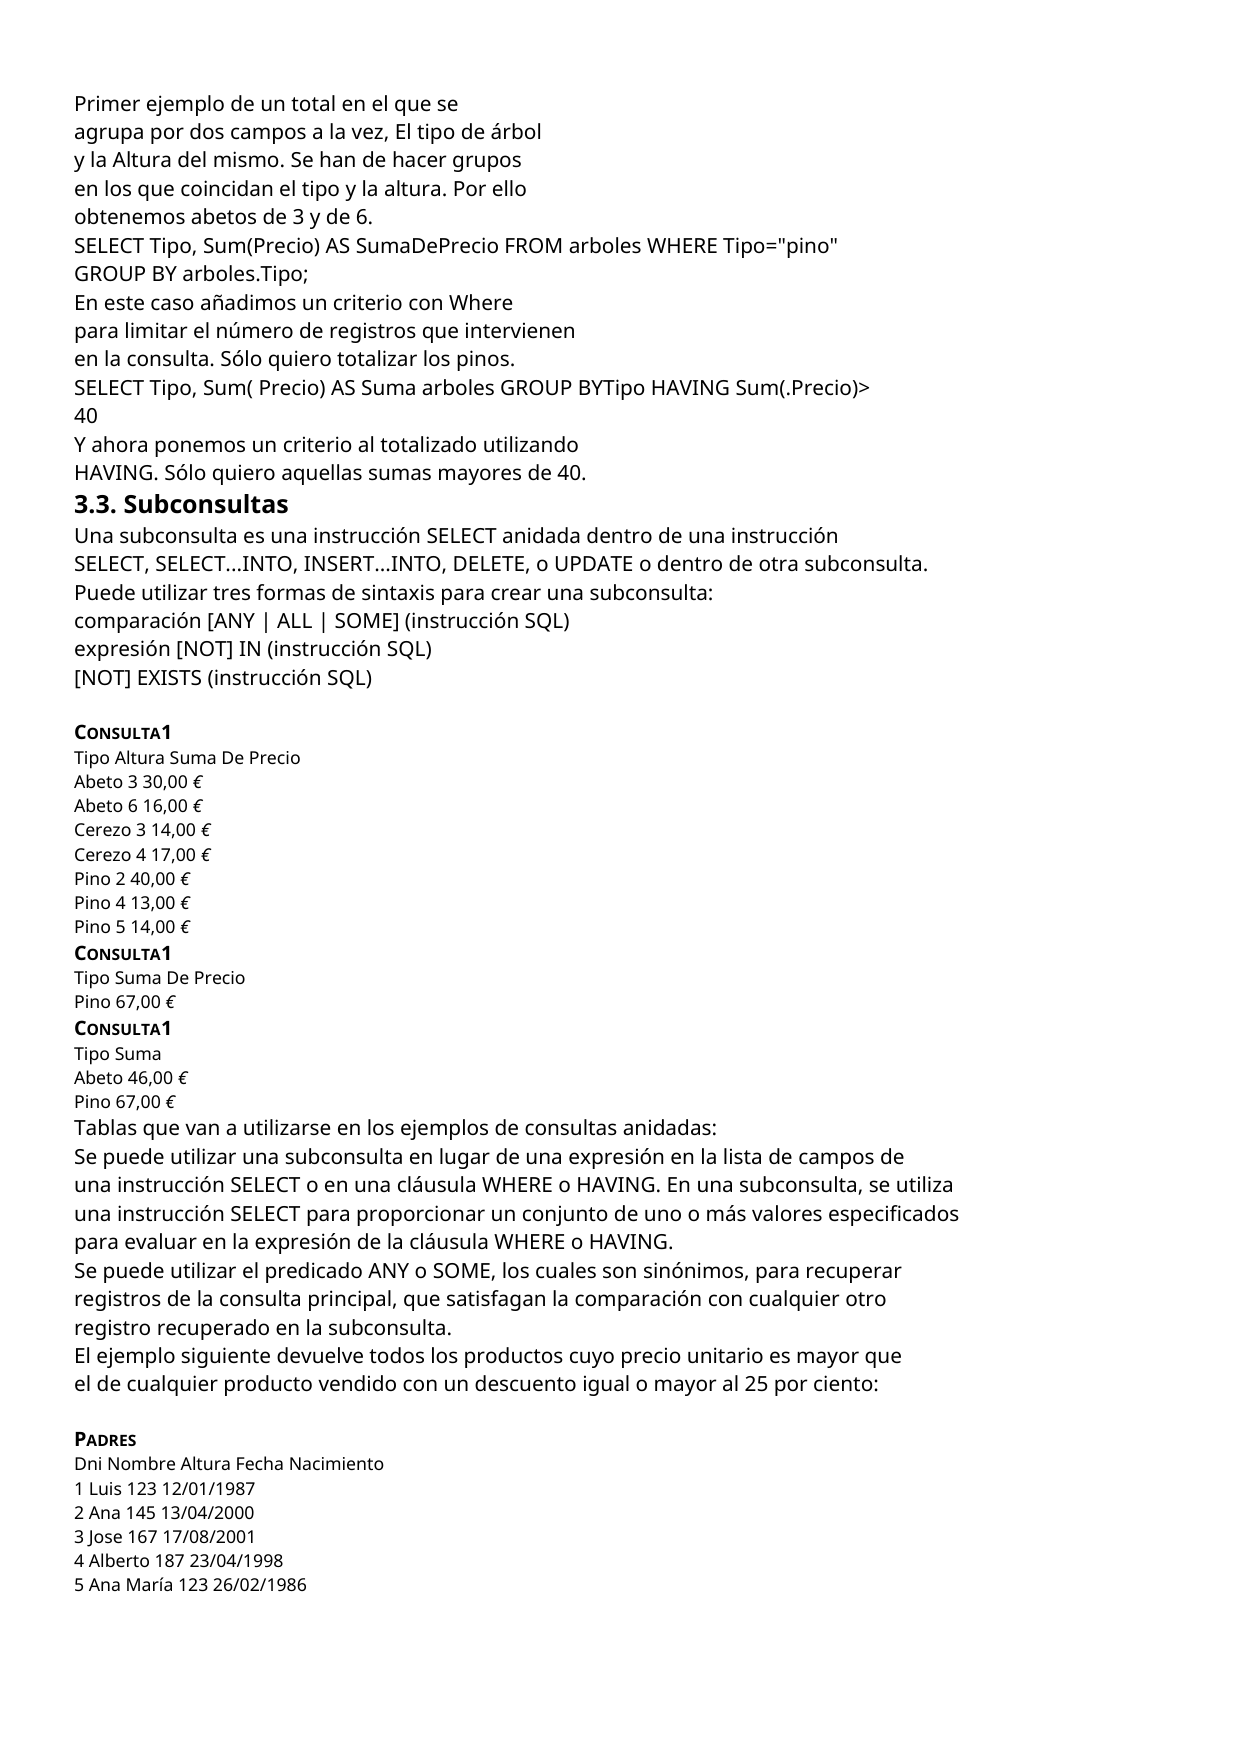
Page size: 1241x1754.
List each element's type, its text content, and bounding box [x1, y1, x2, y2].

text Pino 4 13,00 € [74, 890, 1137, 914]
text Una subconsulta es una instrucción SELECT anidada dentro de una instrucción [74, 521, 1137, 549]
text El ejemplo siguiente devuelve todos los productos cuyo precio unitario es mayor que [74, 1341, 1137, 1369]
text En este caso añadimos un criterio con Where [74, 288, 1137, 316]
text comparación [ANY | ALL | SOME] (instrucción SQL) [74, 606, 1137, 634]
text en la consulta. Sólo quiero totalizar los pinos. [74, 344, 1137, 373]
text Abeto 46,00 € [74, 1065, 1137, 1089]
text Pino 67,00 € [74, 1089, 1137, 1113]
text Abeto 6 16,00 € [74, 794, 1137, 818]
text 3 Jose 167 17/08/2001 [74, 1524, 1137, 1548]
text SELECT Tipo, Sum(Precio) AS SumaDePrecio FROM arboles WHERE Tipo="pino" [74, 231, 1137, 259]
text en los que coincidan el tipo y la altura. Por ello [74, 174, 1137, 202]
text Pino 67,00 € [74, 990, 1137, 1014]
text Se puede utilizar el predicado ANY o SOME, los cuales son sinónimos, para recuperar [74, 1256, 1137, 1284]
text CONSULTA1 [74, 939, 1137, 966]
text Tipo Suma De Precio [74, 966, 1137, 990]
text para limitar el número de registros que intervienen [74, 316, 1137, 344]
text GROUP BY arboles.Tipo; [74, 259, 1137, 288]
text y la Altura del mismo. Se han de hacer grupos [74, 146, 1137, 174]
text [NOT] EXISTS (instrucción SQL) [74, 663, 1137, 691]
text registro recuperado en la subconsulta. [74, 1313, 1137, 1341]
text Tipo Suma [74, 1041, 1137, 1065]
text Y ahora ponemos un criterio al totalizado utilizando [74, 430, 1137, 458]
text 2 Ana 145 13/04/2000 [74, 1500, 1137, 1524]
text CONSULTA1 [74, 718, 1137, 745]
text 4 Alberto 187 23/04/1998 [74, 1548, 1137, 1573]
text Abeto 3 30,00 € [74, 769, 1137, 794]
text SELECT Tipo, Sum( Precio) AS Suma arboles GROUP BYTipo HAVING Sum(.Precio)> [74, 373, 1137, 401]
text 1 Luis 123 12/01/1987 [74, 1476, 1137, 1500]
text Tipo Altura Suma De Precio [74, 745, 1137, 769]
text el de cualquier producto vendido con un descuento igual o mayor al 25 por ciento: [74, 1369, 1137, 1398]
text Cerezo 4 17,00 € [74, 842, 1137, 866]
text para evaluar en la expresión de la cláusula WHERE o HAVING. [74, 1227, 1137, 1256]
text CONSULTA1 [74, 1014, 1137, 1041]
text Primer ejemplo de un total en el que se [74, 89, 1137, 117]
text una instrucción SELECT o en una cláusula WHERE o HAVING. En una subconsulta, se utiliza [74, 1170, 1137, 1199]
text Dni Nombre Altura Fecha Nacimiento [74, 1452, 1137, 1476]
text 40 [74, 401, 1137, 430]
text PADRES [74, 1425, 1137, 1452]
text obtenemos abetos de 3 y de 6. [74, 202, 1137, 231]
text Pino 5 14,00 € [74, 914, 1137, 939]
text Pino 2 40,00 € [74, 866, 1137, 890]
text Puede utilizar tres formas de sintaxis para crear una subconsulta: [74, 578, 1137, 606]
text expresión [NOT] IN (instrucción SQL) [74, 634, 1137, 663]
text agrupa por dos campos a la vez, El tipo de árbol [74, 117, 1137, 146]
text 3.3. Subconsultas [74, 487, 1137, 521]
text una instrucción SELECT para proporcionar un conjunto de uno o más valores especificados [74, 1199, 1137, 1227]
text HAVING. Sólo quiero aquellas sumas mayores de 40. [74, 458, 1137, 487]
text registros de la consulta principal, que satisfagan la comparación con cualquier otro [74, 1284, 1137, 1313]
text 5 Ana María 123 26/02/1986 [74, 1573, 1137, 1597]
text Tablas que van a utilizarse en los ejemplos de consultas anidadas: [74, 1113, 1137, 1142]
text SELECT, SELECT...INTO, INSERT...INTO, DELETE, o UPDATE o dentro de otra subconsulta. [74, 549, 1137, 578]
text Cerezo 3 14,00 € [74, 818, 1137, 842]
text Se puede utilizar una subconsulta en lugar de una expresión en la lista de campos de [74, 1142, 1137, 1170]
